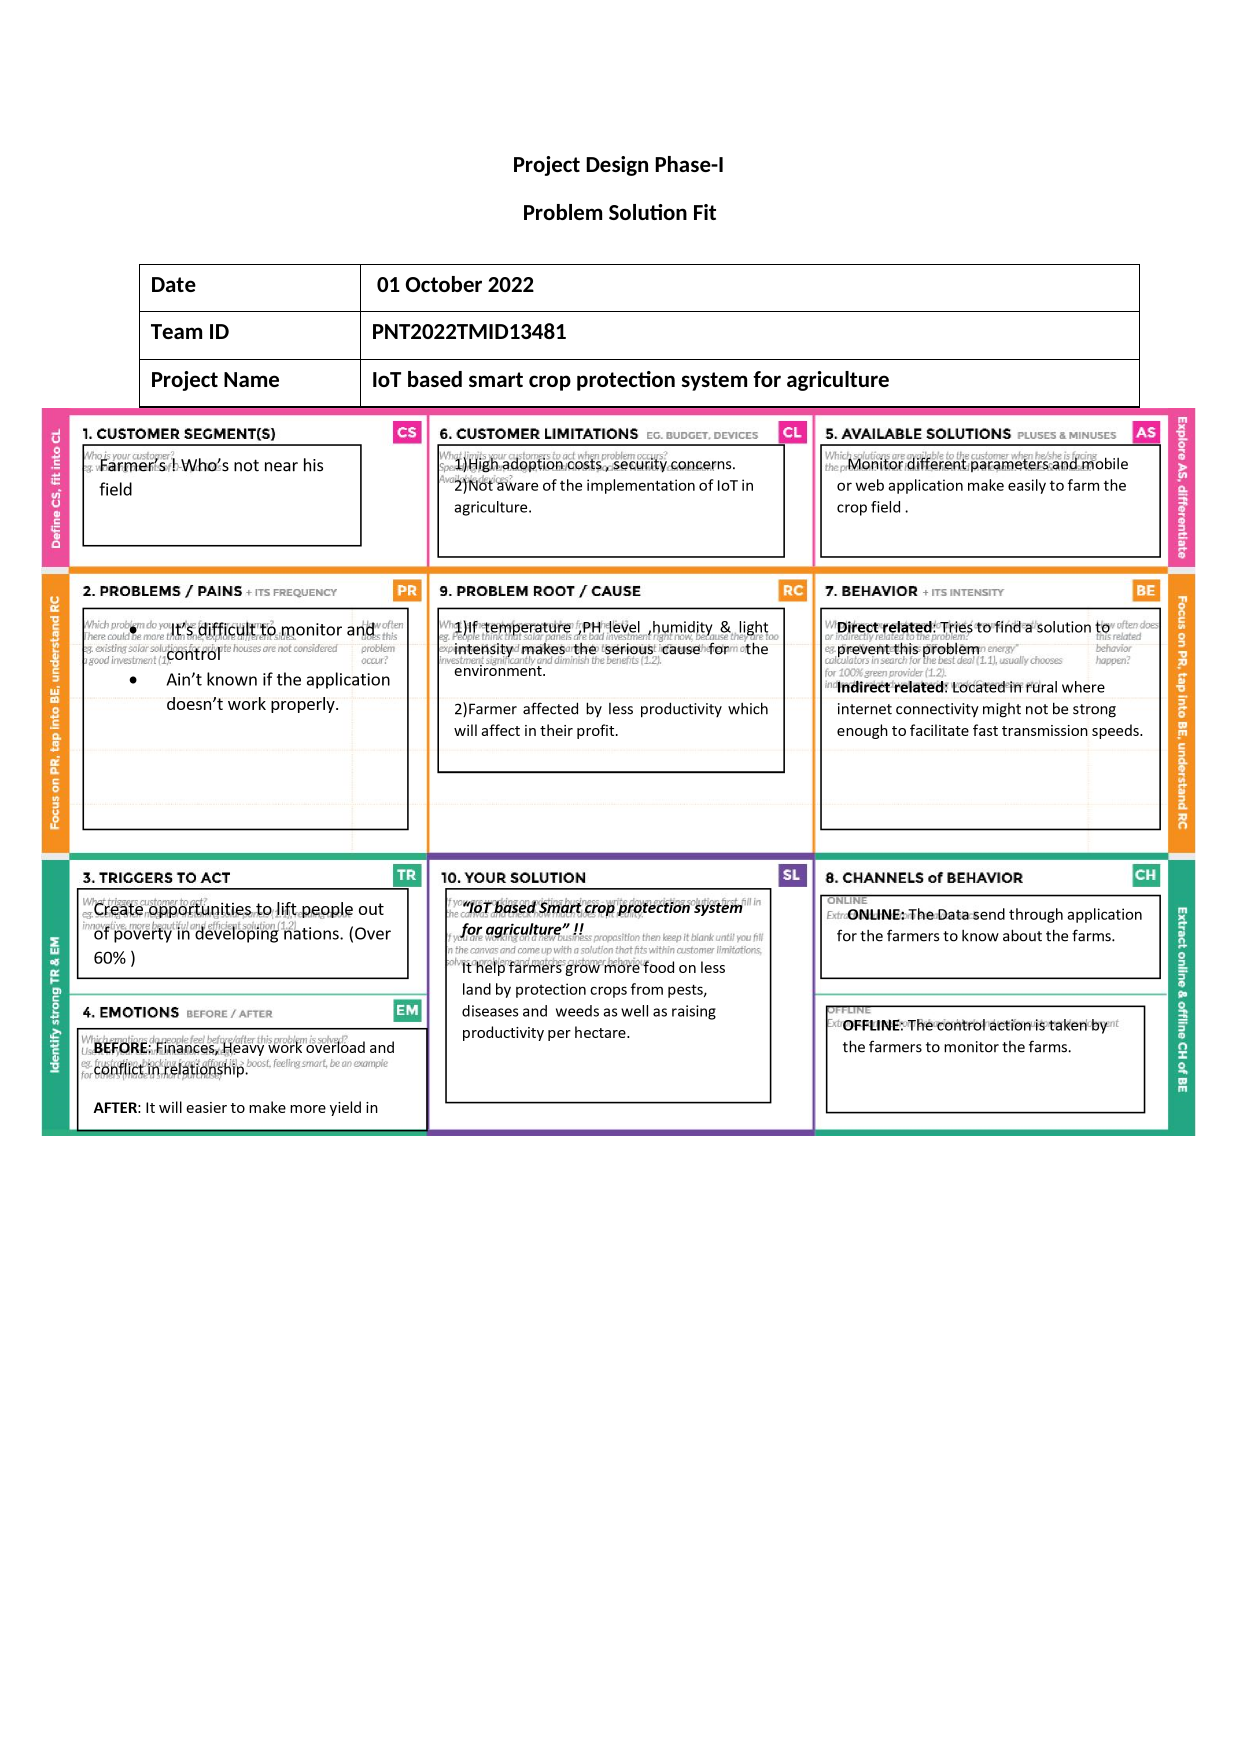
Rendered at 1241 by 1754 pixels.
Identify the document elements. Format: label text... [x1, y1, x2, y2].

picture [40, 407, 1196, 1136]
table_header Date [140, 265, 360, 311]
table_header 01 October 2022 [361, 265, 1139, 311]
table_cell IoT based smart crop protection system for agriculture [361, 360, 1139, 406]
table_cell PNT2022TMID13481 [361, 312, 1139, 359]
text Project Design Phase-I [513, 150, 1090, 178]
table_cell Team ID [140, 312, 360, 359]
text Problem Solution Fit [523, 198, 1090, 226]
table_cell Project Name [140, 360, 360, 406]
